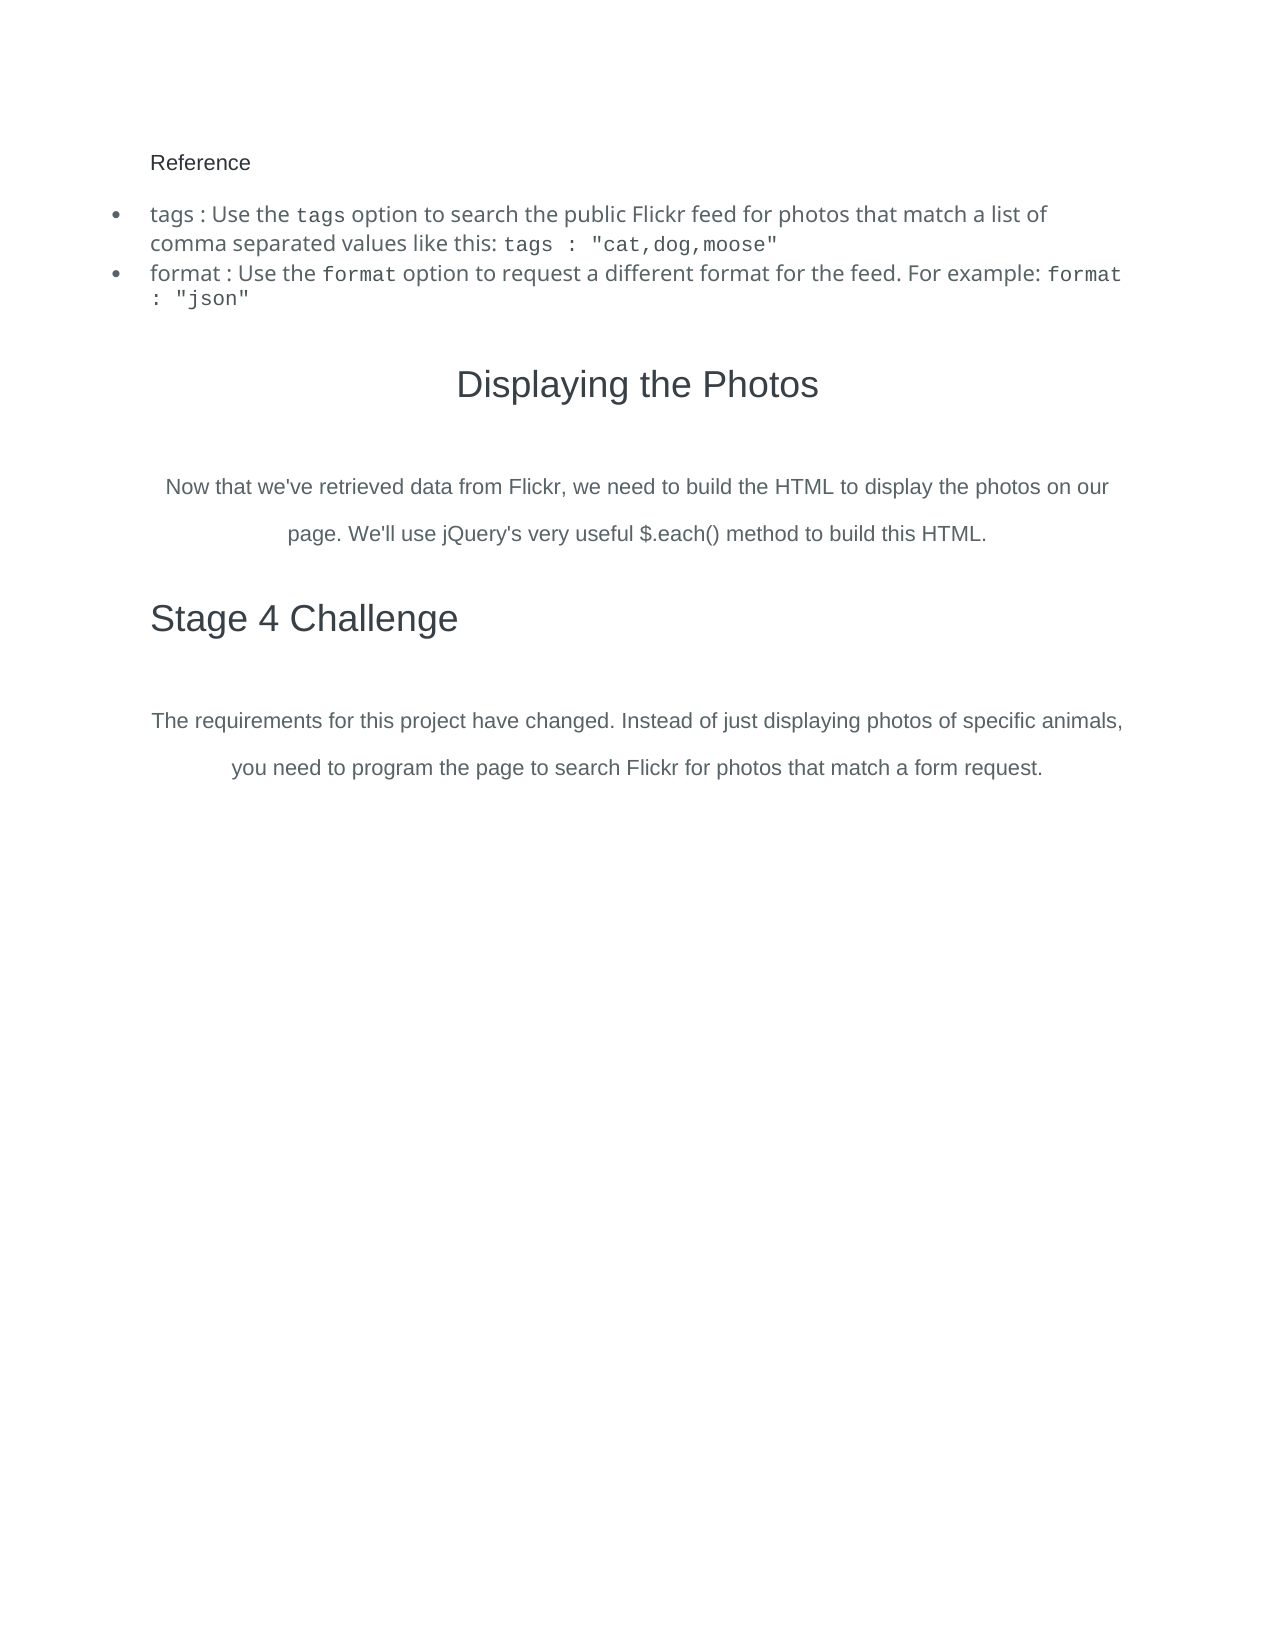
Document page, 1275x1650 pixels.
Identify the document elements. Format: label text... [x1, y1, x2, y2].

text Reference [150, 150, 1125, 175]
text Displaying the Photos [150, 358, 1125, 405]
text Now that we've retrieved data from Flickr, we need to build the HTML to display the photos on our page. We'll use jQuery's very useful $.each() method to build this HTML. [150, 452, 1125, 546]
text Stage 4 Challenge [150, 593, 1125, 640]
text The requirements for this project have changed. Instead of just displaying photos of specific animals, you need to program the page to search Flickr for photos that match a form request. [150, 687, 1125, 780]
list format : Use the format option to request a different format for the feed. For example: format : "json" [112, 258, 1125, 312]
list tags : Use the tags option to search the public Flickr feed for photos that match a list of comma separated values like this: tags : "cat,dog,moose" [112, 199, 1125, 258]
